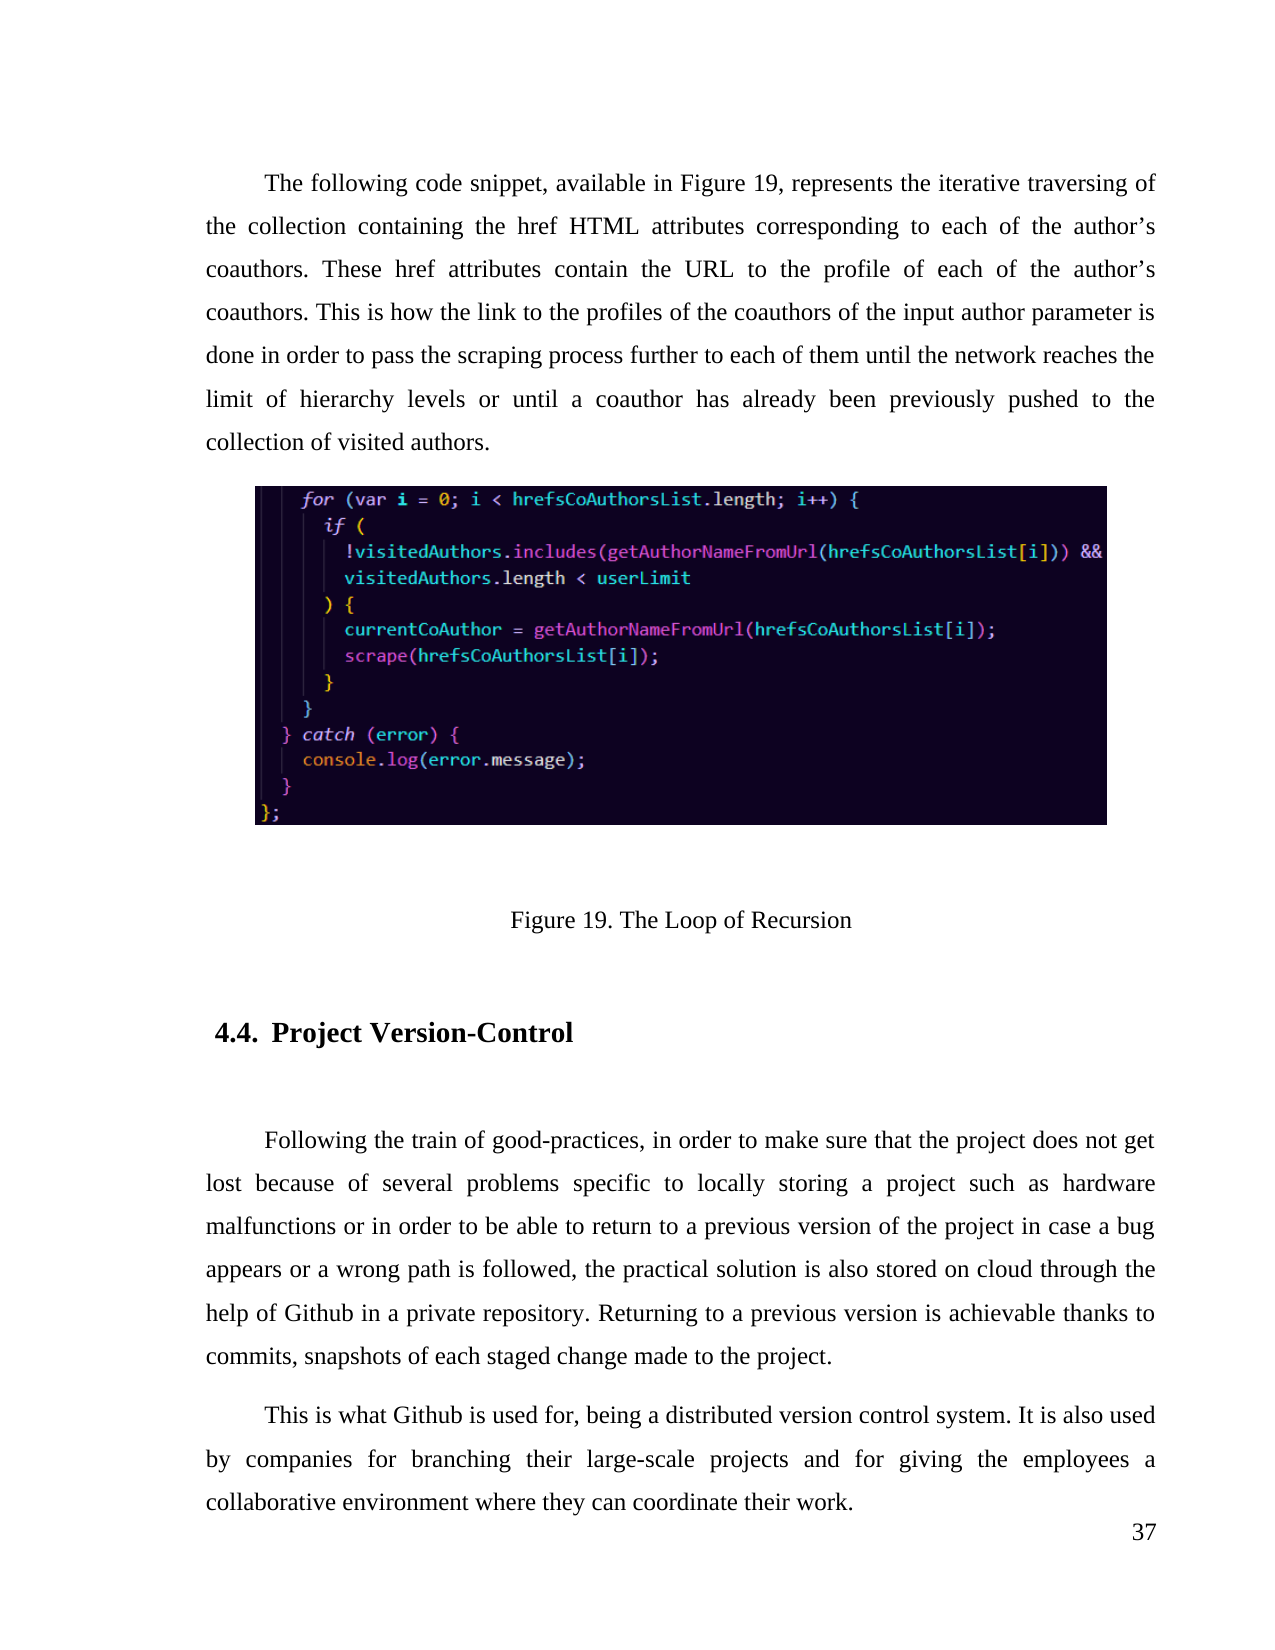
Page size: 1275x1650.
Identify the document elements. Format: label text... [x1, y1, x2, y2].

picture [255, 486, 1107, 825]
text The following code snippet, available in Figure 19, represents the iterative traversing of the collection containing the href HTML attributes corresponding to each of the author’s coauthors. These href attributes contain the URL to the profile of each of the author’s coauthors. This is how the link to the profiles of the coauthors of the input author parameter is done in order to pass the scraping process further to each of them until the network reaches the limit of hierarchy levels or until a coauthor has already been previously pushed to the collection of visited authors. [206, 168, 1156, 456]
text This is what Github is used for, being a distributed version control system. It is also used by companies for branching their large-scale projects and for giving the employees a collaborative environment where they can coordinate their work. [206, 1401, 1156, 1516]
text Figure 19. The Loop of Recursion [206, 906, 1156, 934]
subtitle Project Version-Control [214, 1015, 1156, 1048]
text Following the train of good-practices, in order to make sure that the project does not get lost because of several problems specific to locally storing a project such as hardware malfunctions or in order to be able to return to a previous version of the project in case a bug appears or a wrong path is followed, the practical solution is also stored on cloud through the help of Github in a private repository. Returning to a previous version is achievable thanks to commits, snapshots of each staged change made to the project. [206, 1125, 1156, 1369]
